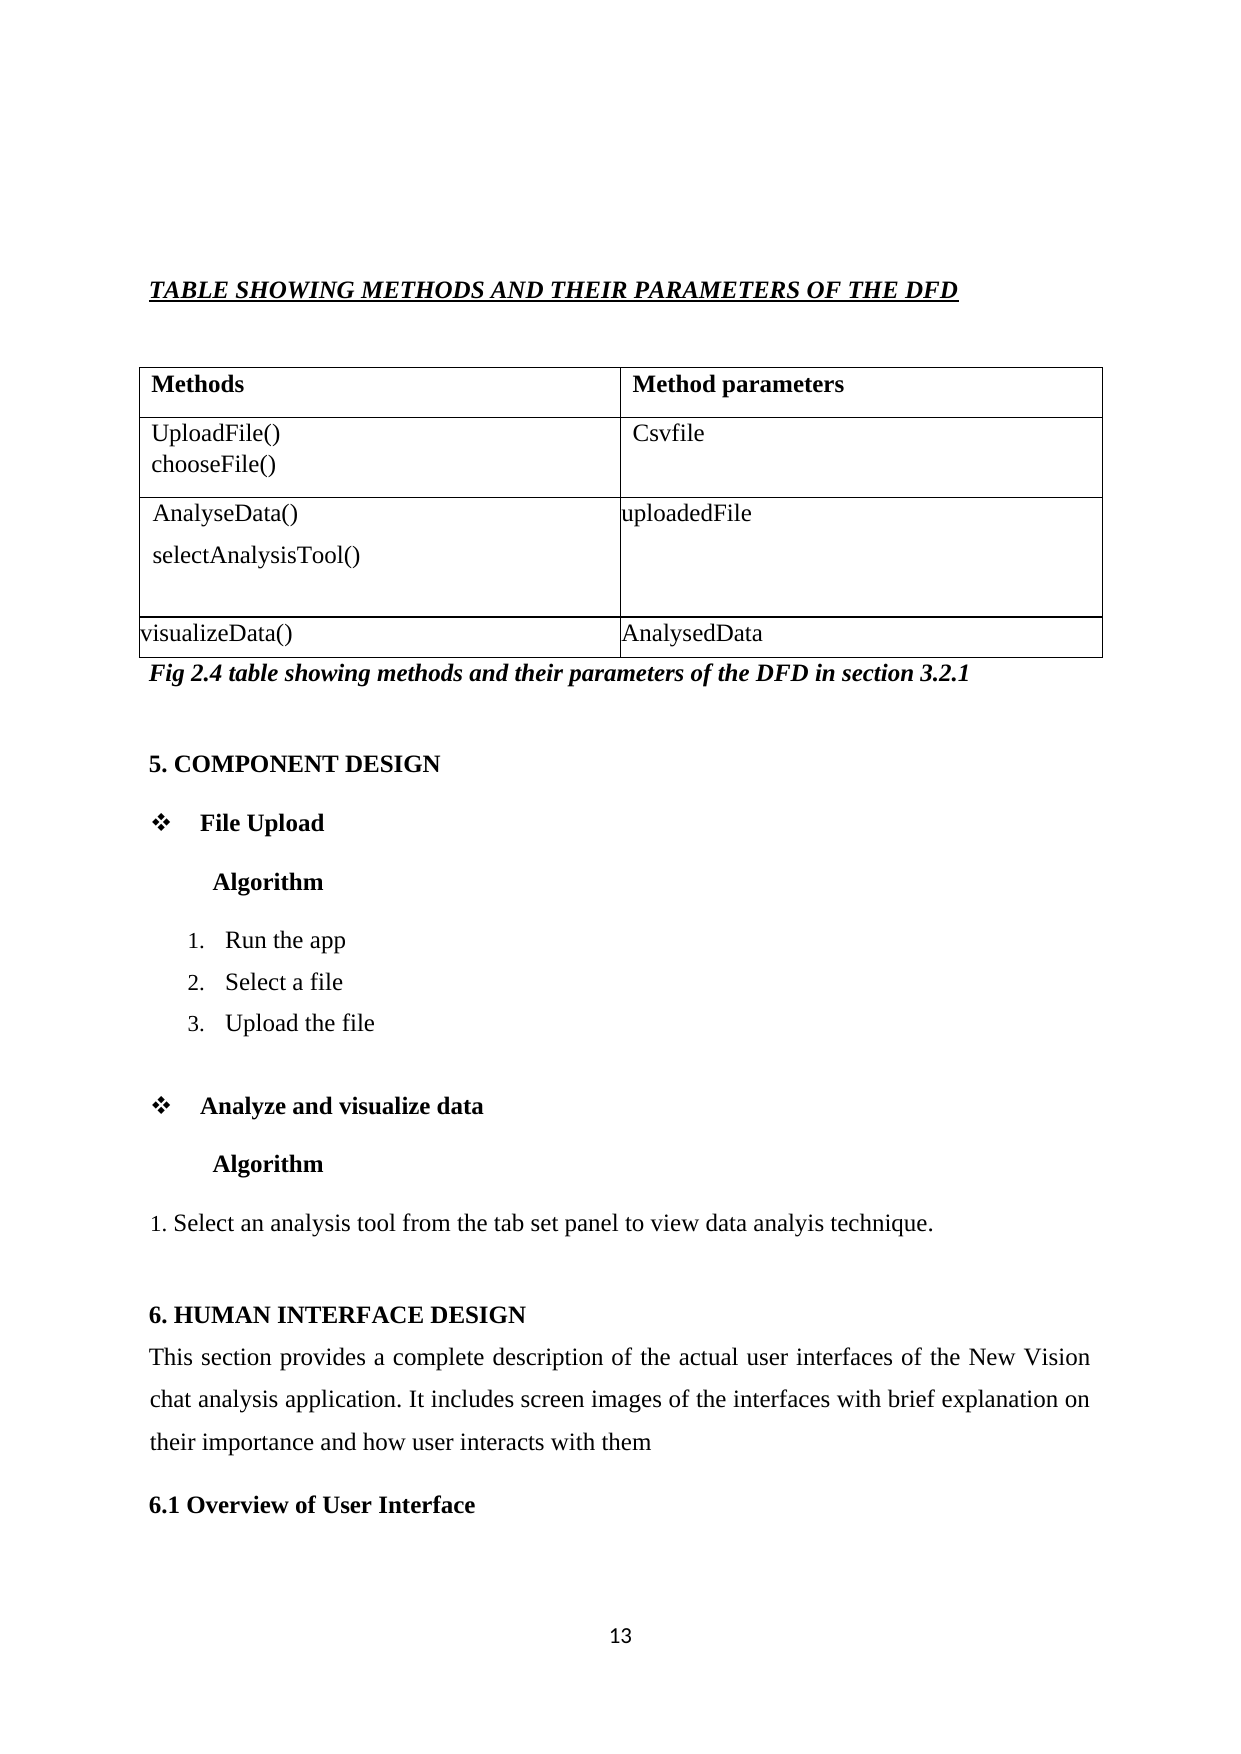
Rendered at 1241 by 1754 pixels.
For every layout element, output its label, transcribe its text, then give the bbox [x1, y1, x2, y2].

subtitle 6. HUMAN INTERFACE DESIGN [148, 1300, 1096, 1329]
text This section provides a complete description of the actual user interfaces of the New Vision chat analysis application. It includes screen images of the interfaces with brief explanation on their importance and how user interacts with them [148, 1342, 1091, 1456]
subtitle Algorithm [212, 867, 1096, 895]
list Upload the file [187, 1008, 1091, 1037]
list Analyze and visualize data [150, 1091, 1096, 1120]
table_header [460, 368, 620, 417]
subtitle 5. COMPONENT DESIGN [148, 749, 1096, 778]
table_cell Csvfile [621, 418, 1102, 497]
table_header Method parameters [621, 368, 1102, 417]
subtitle Algorithm [212, 1149, 1096, 1178]
table_cell visualizeData() [140, 618, 620, 657]
list Run the app [187, 925, 1091, 954]
table_header Methods [140, 368, 460, 417]
list File Upload [150, 808, 1096, 837]
table_cell uploadedFile [621, 498, 1102, 616]
table_cell UploadFile() chooseFile() [140, 418, 460, 497]
list Select an analysis tool from the tab set panel to view data analyis technique. [150, 1208, 1091, 1236]
list Select a file [187, 967, 1091, 995]
text Fig 2.4 table showing methods and their parameters of the DFD in section 3.2.1 [148, 658, 1096, 687]
subtitle 6.1 Overview of User Interface [148, 1491, 1096, 1519]
table_cell AnalyseData() selectAnalysisTool() [140, 498, 620, 616]
table_cell [460, 418, 620, 497]
text TABLE SHOWING METHODS AND THEIR PARAMETERS OF THE DFD [148, 275, 1096, 304]
table_cell AnalysedData [621, 618, 1102, 657]
